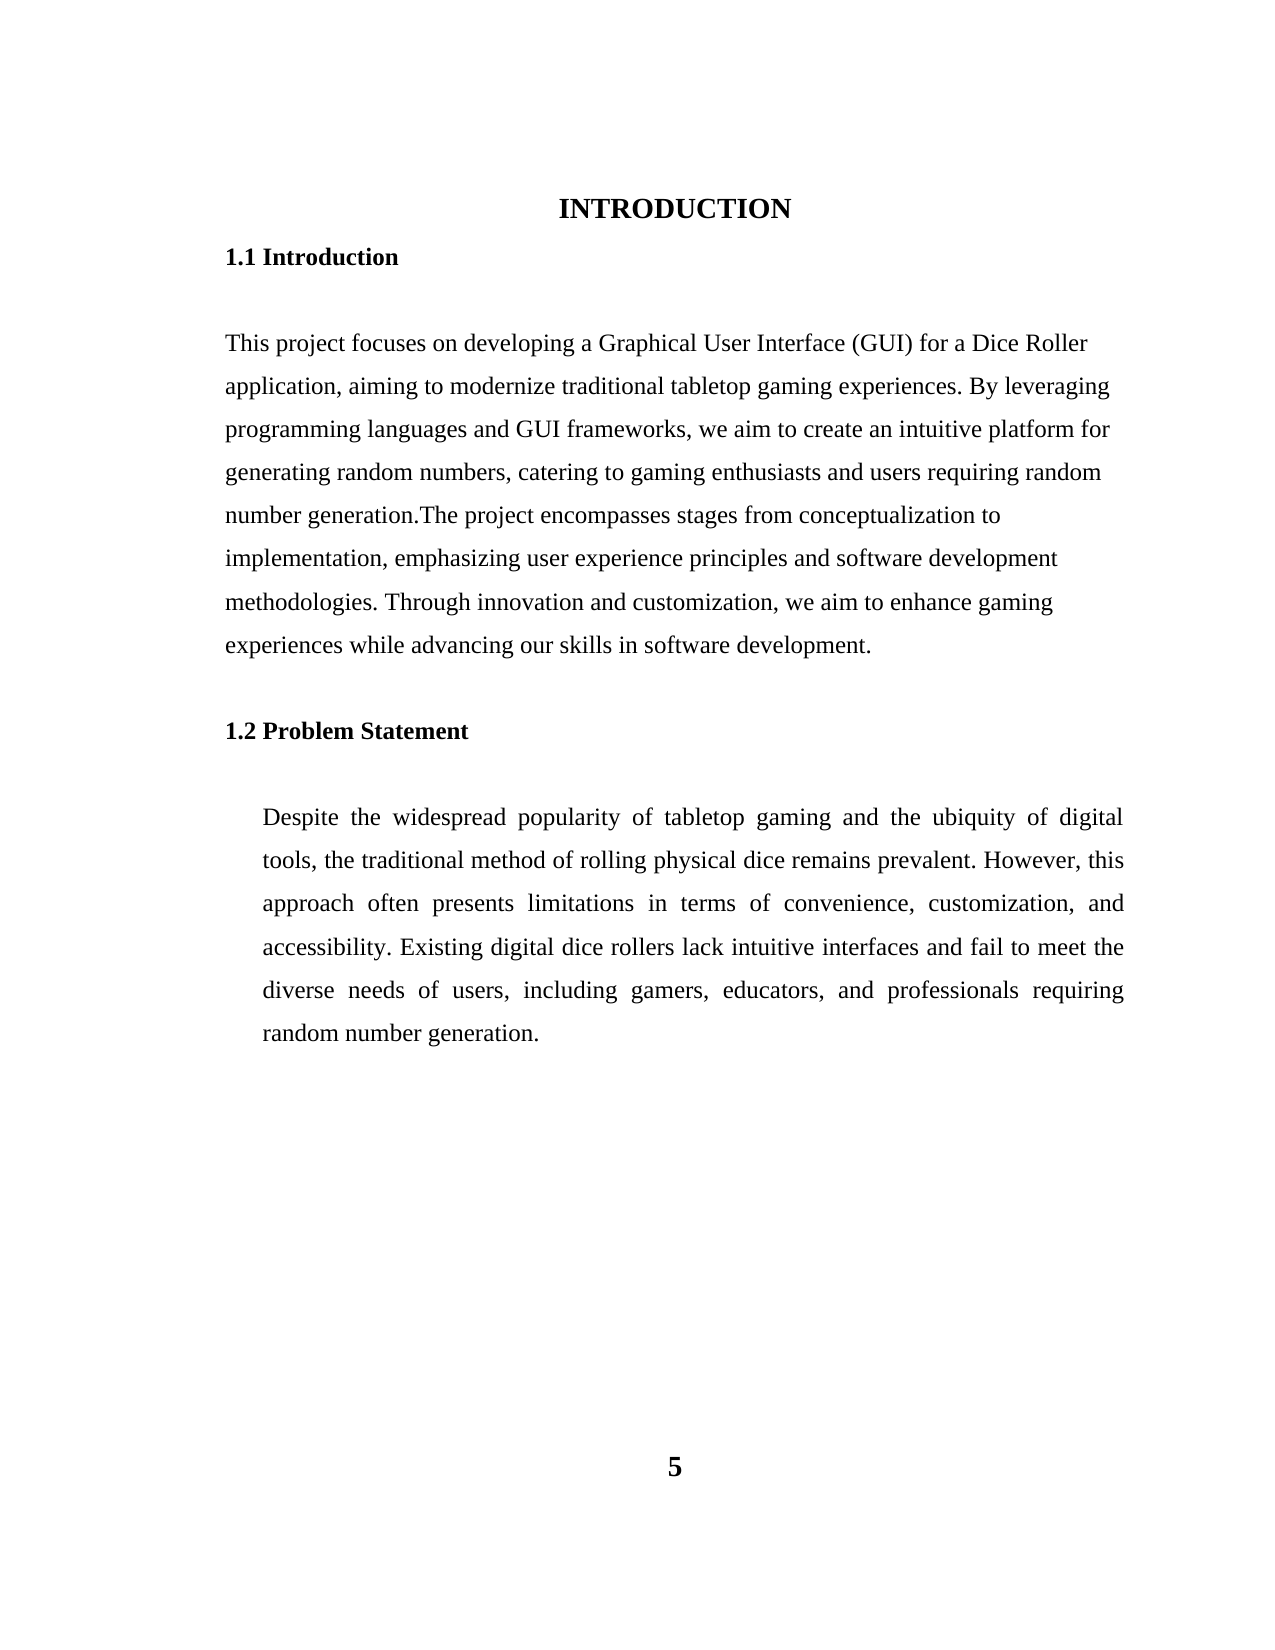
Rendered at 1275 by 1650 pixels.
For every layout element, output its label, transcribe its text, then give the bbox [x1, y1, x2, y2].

list Introduction [225, 242, 1125, 270]
text INTRODUCTION [225, 191, 1125, 225]
text This project focuses on developing a Graphical User Interface (GUI) for a Dice Roller application, aiming to modernize traditional tabletop gaming experiences. By leveraging programming languages and GUI frameworks, we aim to create an intuitive platform for generating random numbers, catering to gaming enthusiasts and users requiring random number generation.The project encompasses stages from conceptualization to implementation, emphasizing user experience principles and software development methodologies. Through innovation and customization, we aim to enhance gaming experiences while advancing our skills in software development. [225, 328, 1125, 658]
list Problem Statement [225, 716, 1125, 745]
text Despite the widespread popularity of tabletop gaming and the ubiquity of digital tools, the traditional method of rolling physical dice remains prevalent. However, this approach often presents limitations in terms of convenience, customization, and accessibility. Existing digital dice rollers lack intuitive interfaces and fail to meet the diverse needs of users, including gamers, educators, and professionals requiring random number generation. [262, 802, 1125, 1047]
text 5 [225, 1449, 1125, 1483]
